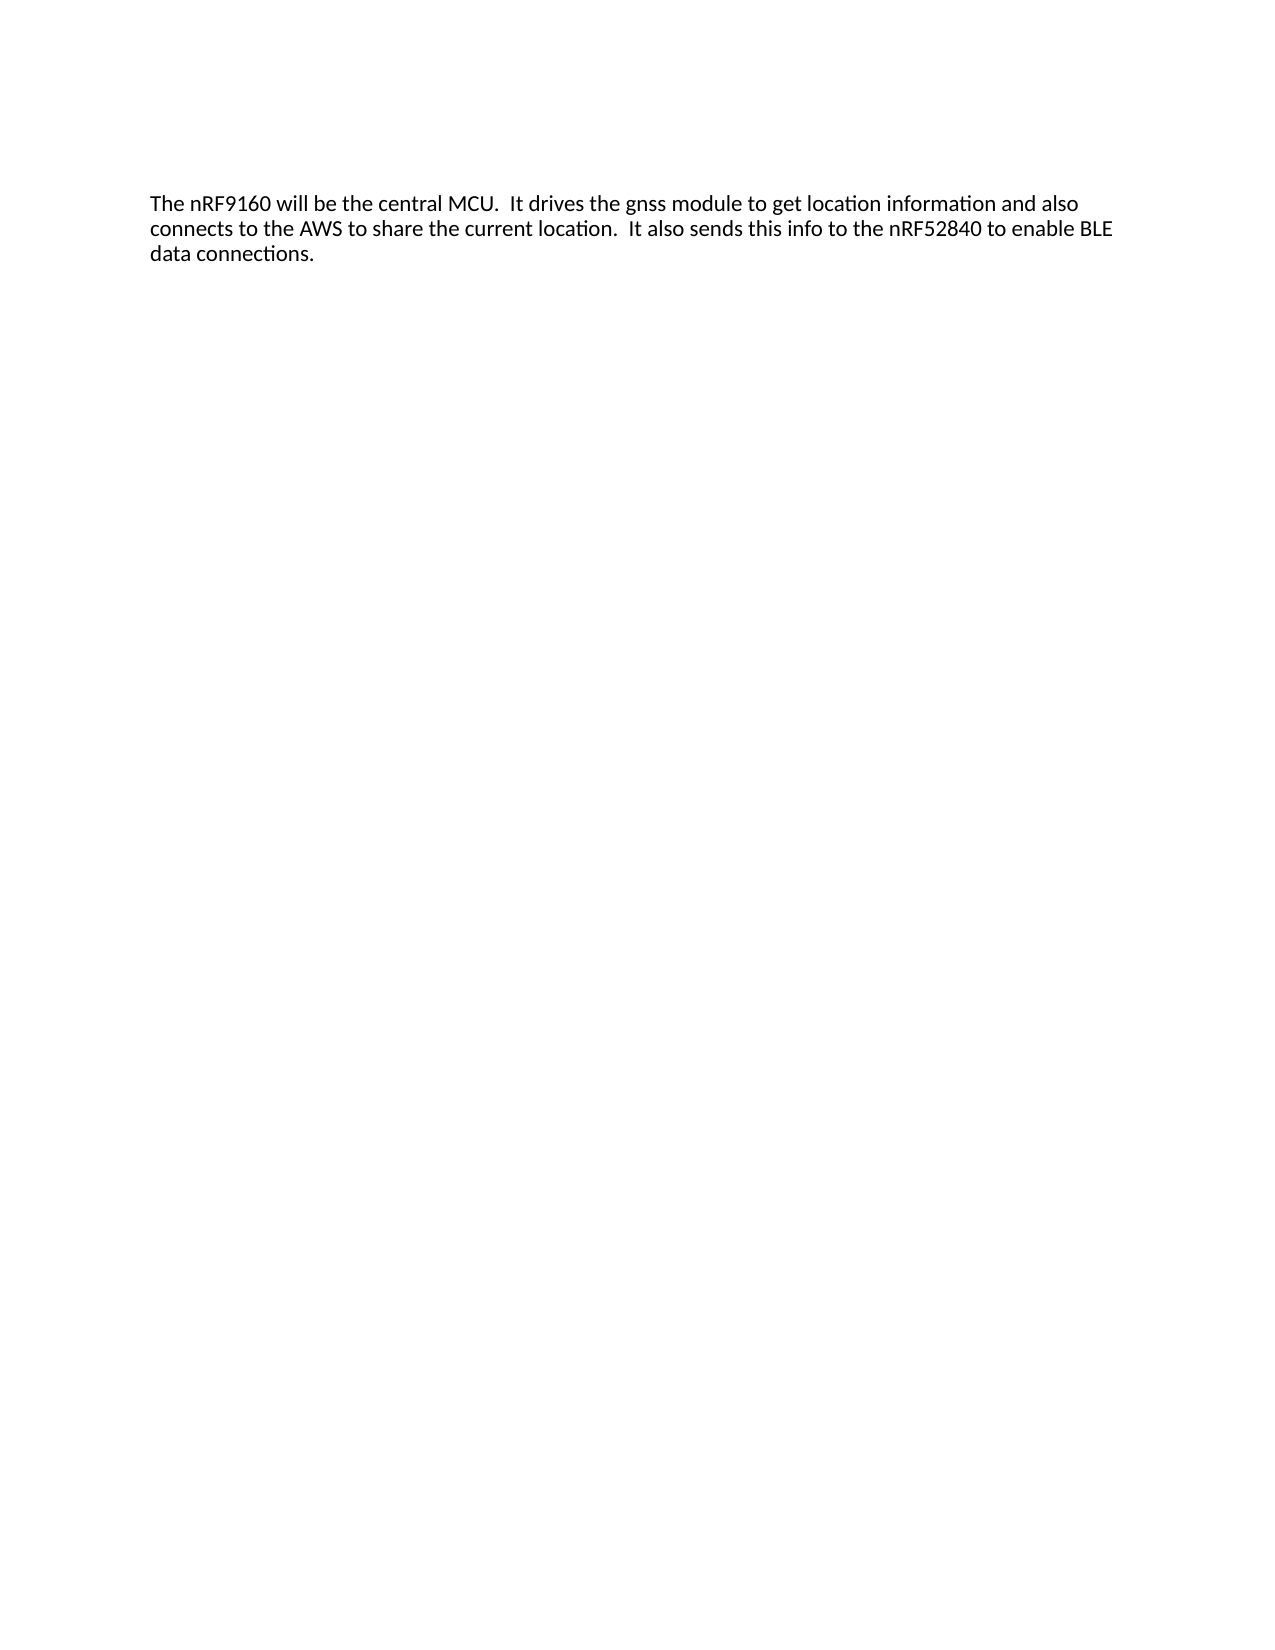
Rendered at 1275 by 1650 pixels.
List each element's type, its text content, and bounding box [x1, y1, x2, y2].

text The nRF9160 will be the central MCU. It drives the gnss module to get location information and also connects to the AWS to share the current location. It also sends this info to the nRF52840 to enable BLE data connections. [150, 192, 1125, 267]
